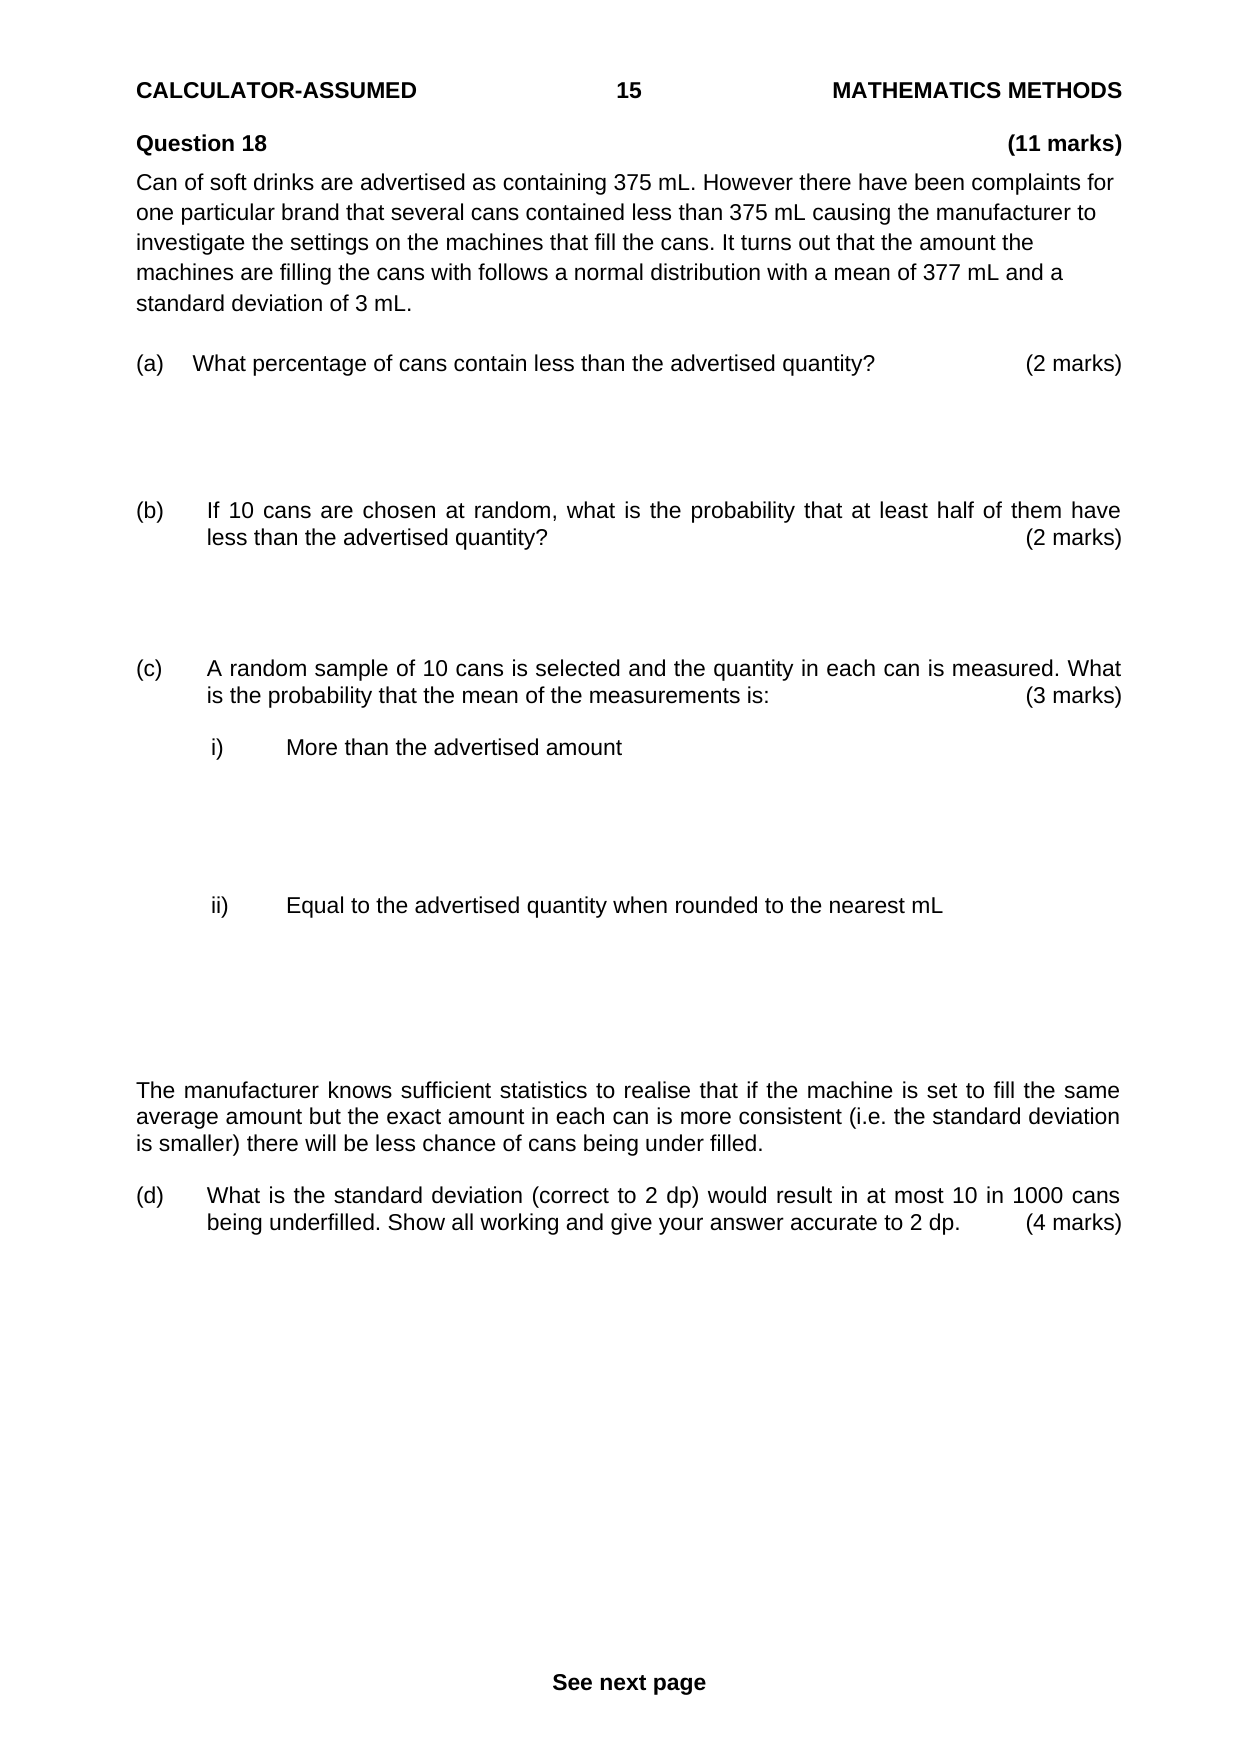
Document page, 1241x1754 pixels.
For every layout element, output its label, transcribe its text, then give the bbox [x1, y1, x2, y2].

text The manufacturer knows sufficient statistics to realise that if the machine is set to fill the same average amount but the exact amount in each can is more consistent (i.e. the standard deviation is smaller) there will be less chance of cans being under filled. [136, 1077, 1122, 1156]
text Question 18 (11 marks) [136, 130, 1122, 156]
text (c) A random sample of 10 cans is selected and the quantity in each can is measured. What is the probability that the mean of the measurements is: (3 marks) [136, 655, 1122, 708]
text (b) If 10 cans are chosen at random, what is the probability that at least half of them have less than the advertised quantity? (2 marks) [136, 497, 1122, 550]
list More than the advertised amount [211, 734, 1122, 761]
text Can of soft drinks are advertised as containing 375 mL. However there have been complaints for one particular brand that several cans contained less than 375 mL causing the manufacturer to investigate the settings on the machines that fill the cans. It turns out that the amount the machines are filling the cans with follows a normal distribution with a mean of 377 mL and a standard deviation of 3 mL. [136, 169, 1122, 316]
list Equal to the advertised quantity when rounded to the nearest mL [211, 892, 1122, 919]
text (d) What is the standard deviation (correct to 2 dp) would result in at most 10 in 1000 cans being underfilled. Show all working and give your answer accurate to 2 dp. (4 marks) [136, 1182, 1122, 1235]
list What percentage of cans contain less than the advertised quantity? (2 marks) [136, 350, 1122, 376]
